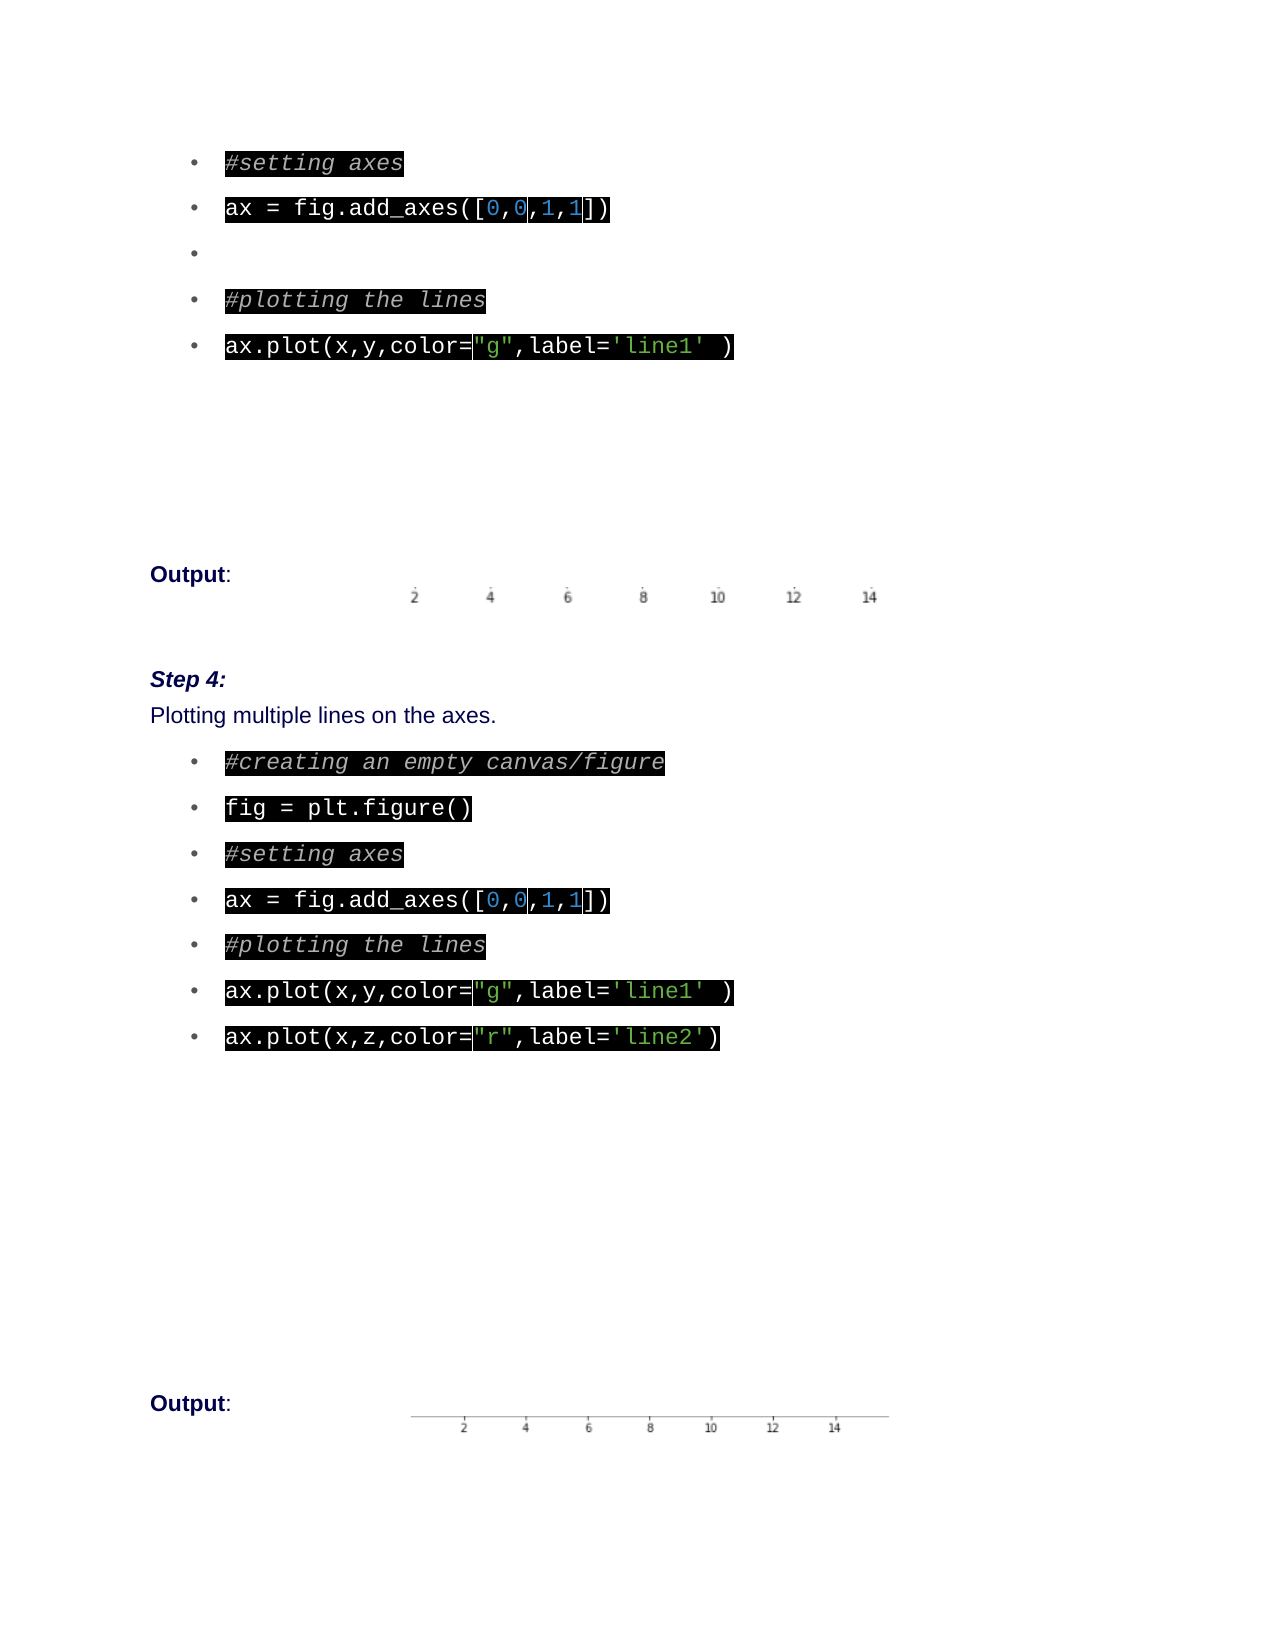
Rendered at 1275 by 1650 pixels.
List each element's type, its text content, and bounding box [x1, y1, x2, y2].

list ax.plot(x,y,color="g",label='line1' ) [187, 979, 1125, 1004]
list ax.plot(x,y,color="g",label='line1' ) [187, 333, 1125, 358]
list #plotting the lines [187, 287, 1125, 312]
list #setting axes [187, 841, 1125, 866]
list #plotting the lines [187, 933, 1125, 958]
text Step 4: [150, 664, 1125, 693]
text Plotting multiple lines on the axes. [150, 704, 1125, 729]
text Output: [150, 1391, 1125, 1416]
list #setting axes [187, 150, 1125, 175]
list #creating an empty canvas/figure [187, 749, 1125, 774]
list ax = fig.add_axes([0,0,1,1]) [187, 196, 1125, 221]
list ax.plot(x,z,color="r",label='line2') [187, 1024, 1125, 1049]
list ax = fig.add_axes([0,0,1,1]) [187, 887, 1125, 912]
text Output: [150, 562, 1125, 587]
list fig = plt.figure() [187, 795, 1125, 820]
